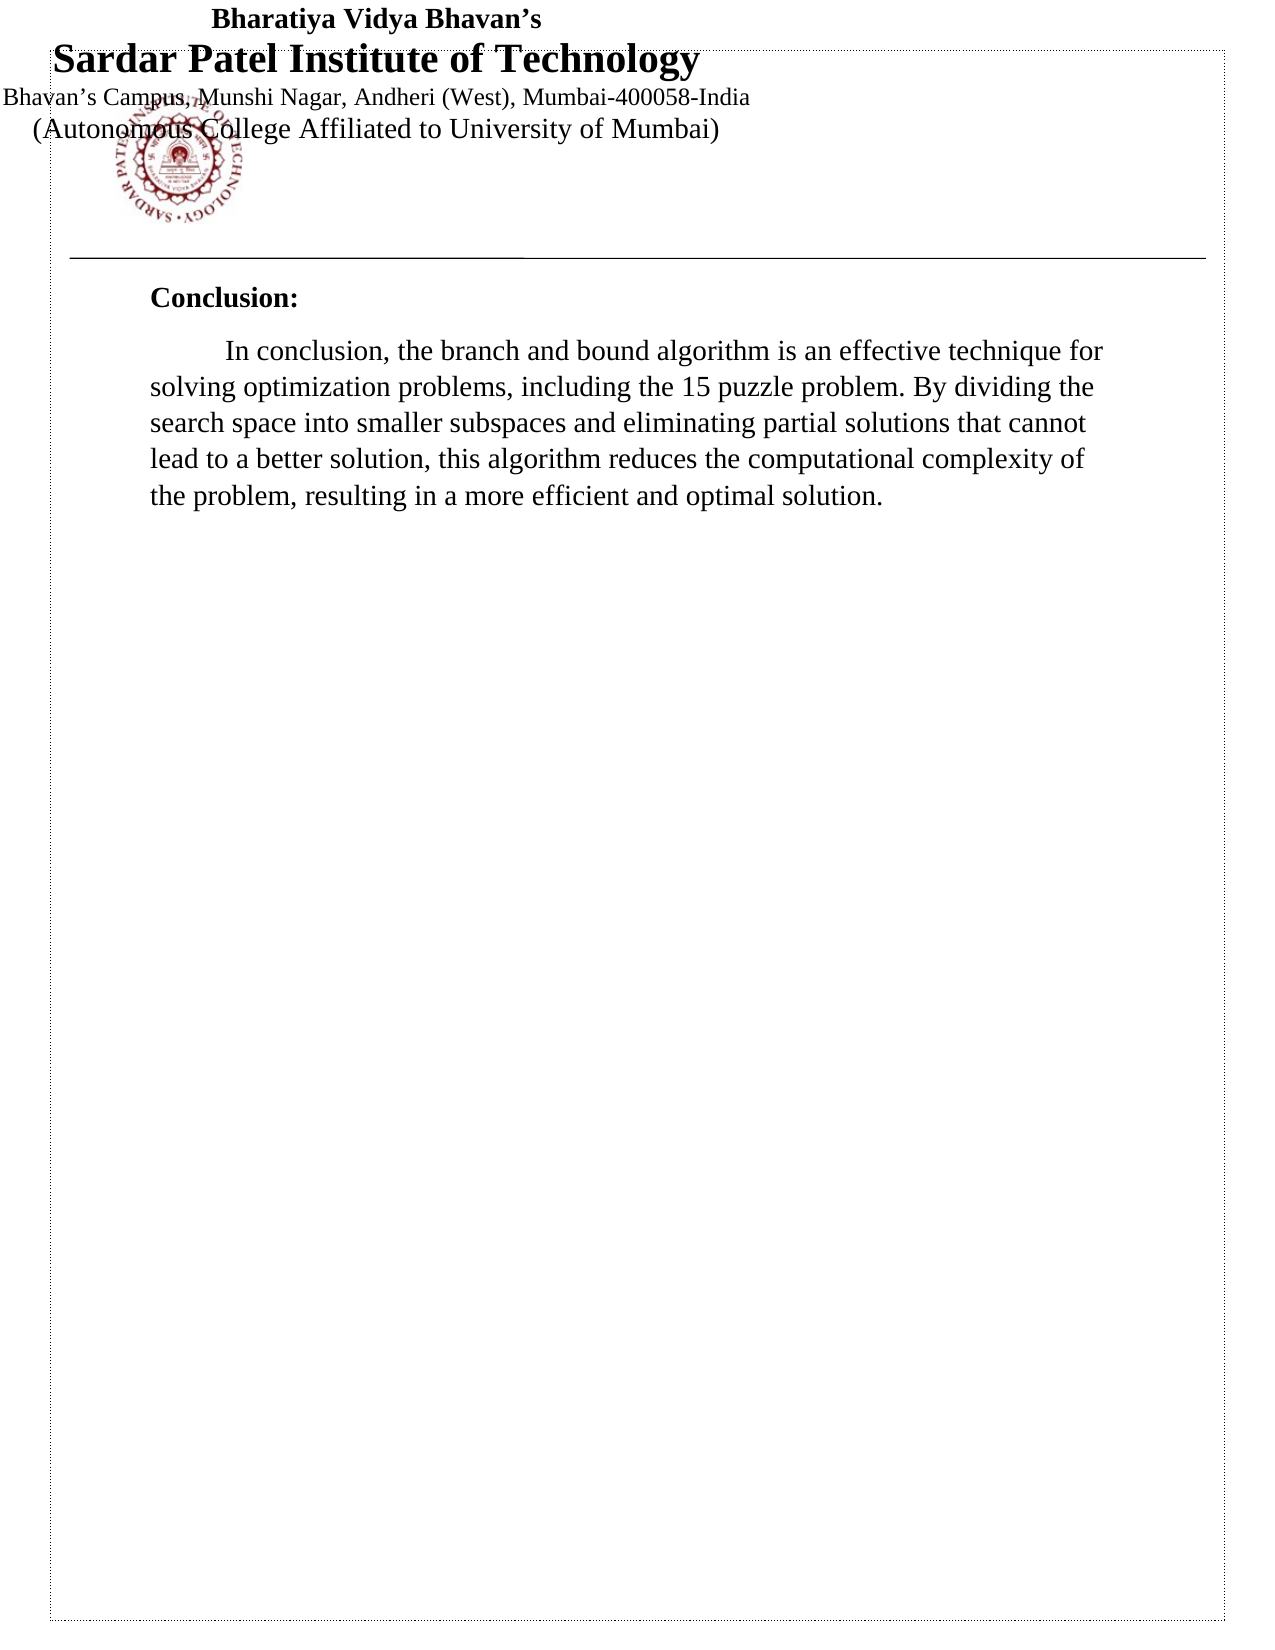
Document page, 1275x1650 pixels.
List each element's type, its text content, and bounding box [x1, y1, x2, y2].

picture [115, 94, 243, 224]
subtitle Conclusion: [150, 280, 1138, 314]
text In conclusion, the branch and bound algorithm is an effective technique for solving optimization problems, including the 15 puzzle problem. By dividing the search space into smaller subspaces and eliminating partial solutions that cannot lead to a better solution, this algorithm reduces the computational complexity of the problem, resulting in a more efficient and optimal solution. [150, 333, 1106, 511]
picture [154, 95, 159, 104]
